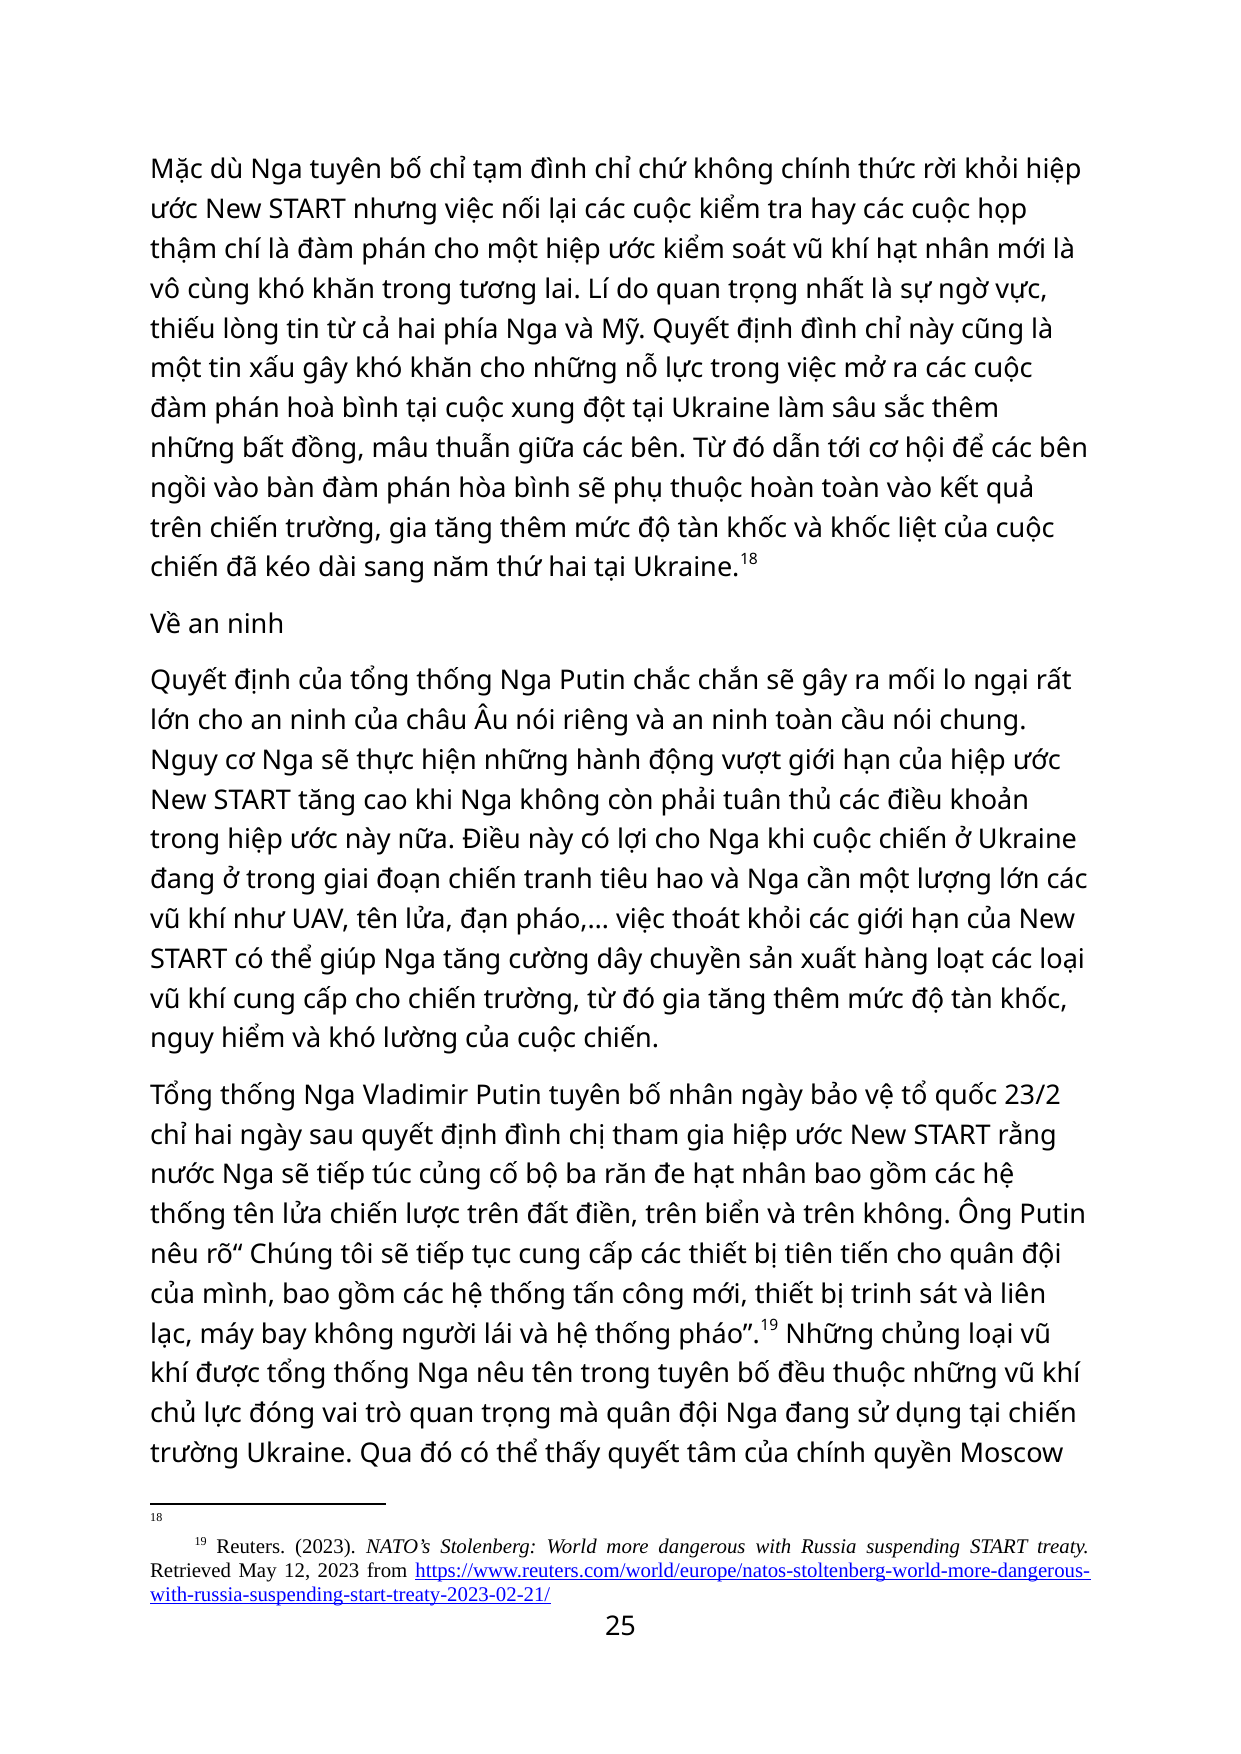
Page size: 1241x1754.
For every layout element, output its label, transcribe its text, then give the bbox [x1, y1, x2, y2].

text Về an ninh [150, 604, 1090, 641]
text Mặc dù Nga tuyên bố chỉ tạm đình chỉ chứ không chính thức rời khỏi hiệp ước New START nhưng việc nối lại các cuộc kiểm tra hay các cuộc họp thậm chí là đàm phán cho một hiệp ước kiểm soát vũ khí hạt nhân mới là vô cùng khó khăn trong tương lai. Lí do quan trọng nhất là sự ngờ vực, thiếu lòng tin từ cả hai phía Nga và Mỹ. Quyết định đình chỉ này cũng là một tin xấu gây khó khăn cho những nỗ lực trong việc mở ra các cuộc đàm phán hoà bình tại cuộc xung đột tại Ukraine làm sâu sắc thêm những bất đồng, mâu thuẫn giữa các bên. Từ đó dẫn tới cơ hội để các bên ngồi vào bàn đàm phán hòa bình sẽ phụ thuộc hoàn toàn vào kết quả trên chiến trường, gia tăng thêm mức độ tàn khốc và khốc liệt của cuộc chiến đã kéo dài sang năm thứ hai tại Ukraine. [150, 150, 1090, 585]
text Quyết định của tổng thống Nga Putin chắc chắn sẽ gây ra mối lo ngại rất lớn cho an ninh của châu Âu nói riêng và an ninh toàn cầu nói chung. Nguy cơ Nga sẽ thực hiện những hành động vượt giới hạn của hiệp ước New START tăng cao khi Nga không còn phải tuân thủ các điều khoản trong hiệp ước này nữa. Điều này có lợi cho Nga khi cuộc chiến ở Ukraine đang ở trong giai đoạn chiến tranh tiêu hao và Nga cần một lượng lớn các vũ khí như UAV, tên lửa, đạn pháo,… việc thoát khỏi các giới hạn của New START có thể giúp Nga tăng cường dây chuyền sản xuất hàng loạt các loại vũ khí cung cấp cho chiến trường, từ đó gia tăng thêm mức độ tàn khốc, nguy hiểm và khó lường của cuộc chiến. [150, 661, 1090, 1056]
